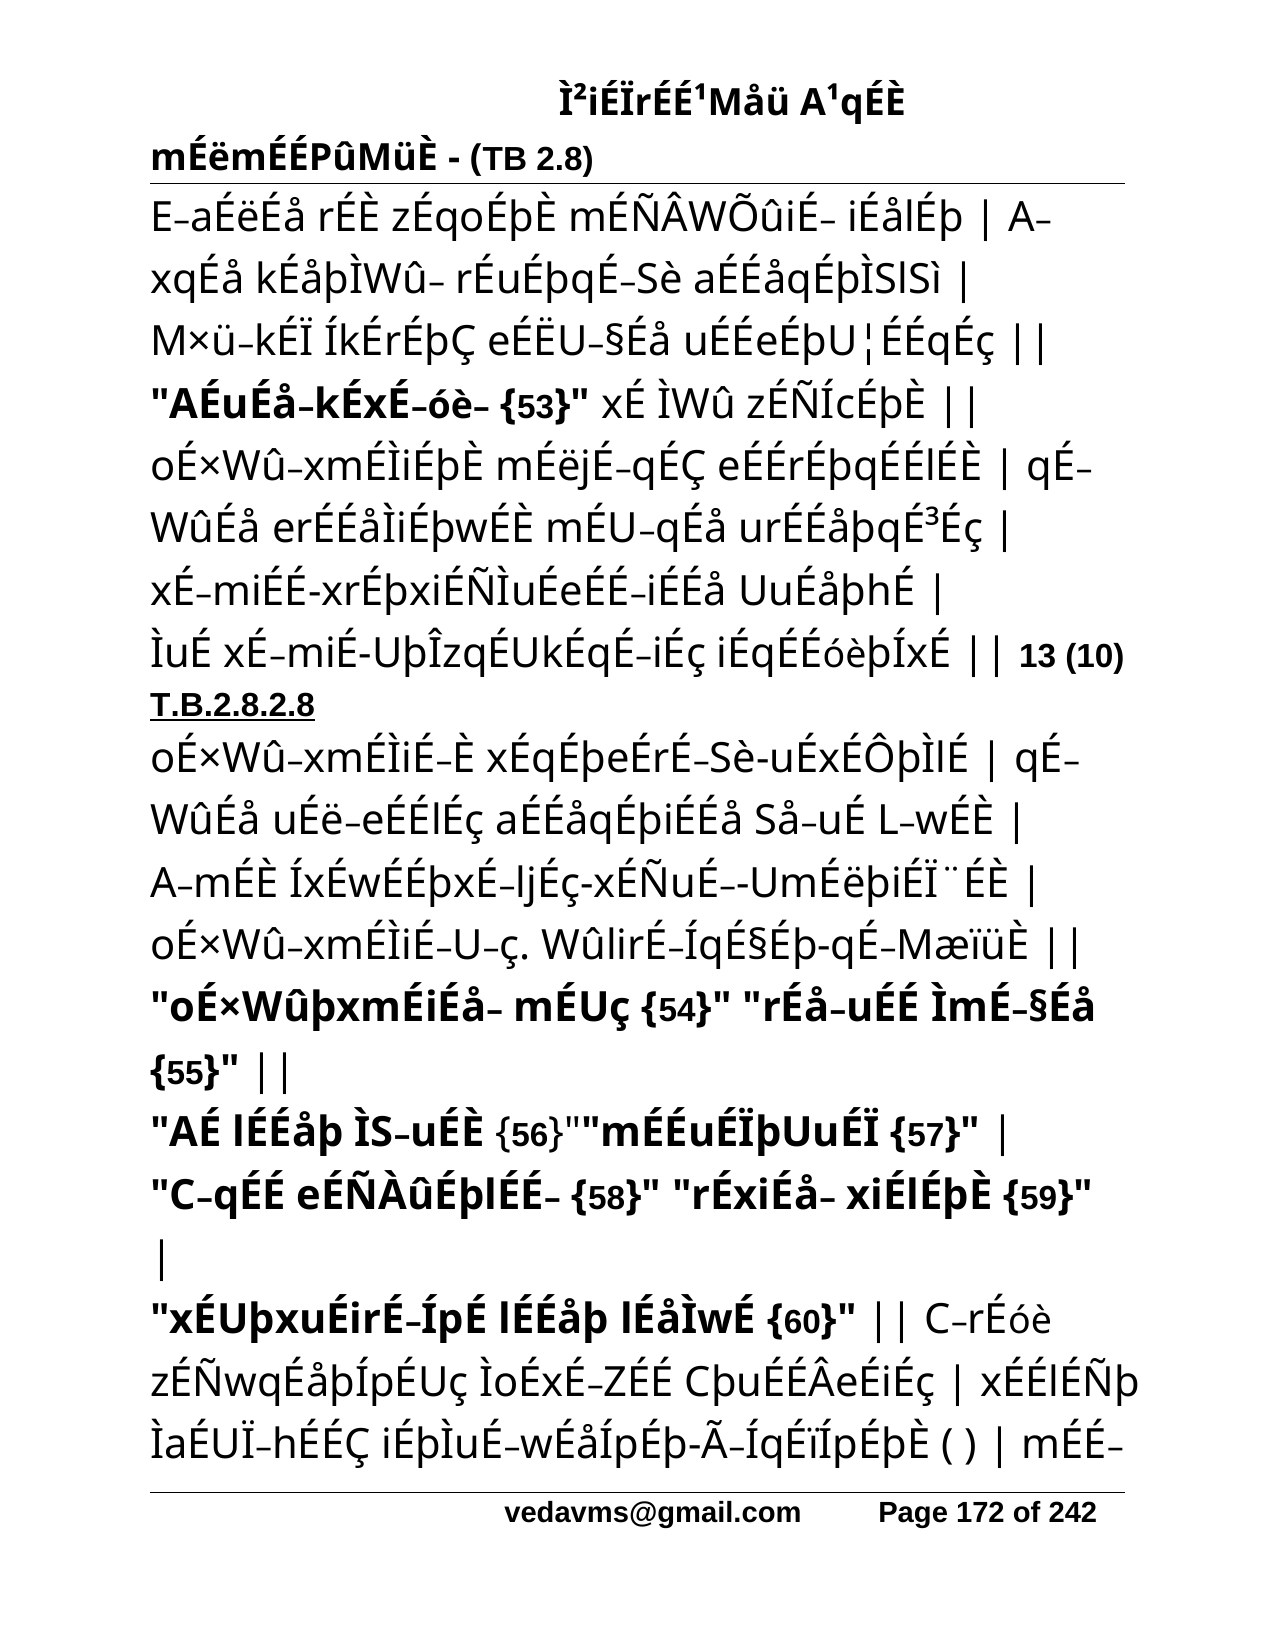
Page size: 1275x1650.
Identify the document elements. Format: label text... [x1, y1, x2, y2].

text ÌuÉ xÉ–miÉ-UþÎzqÉUkÉqÉ–iÉç iÉqÉÉóèþÍxÉ || 13 (10) [150, 623, 1125, 680]
text E–aÉëÉå rÉÈ zÉqoÉþÈ mÉÑÂWÕûiÉ– iÉålÉþ | A–xqÉå kÉåþÌWû– rÉuÉþqÉ–Sè aÉÉåqÉþÌSlSì | [150, 186, 1125, 306]
text A–mÉÈ ÍxÉwÉÉþxÉ–ljÉç-xÉÑuÉ–-UmÉëþiÉÏ¨ÉÈ | oÉ×Wû–xmÉÌiÉ–U–ç. WûlirÉ–ÍqÉ§Éþ-qÉ–MæïüÈ || [150, 852, 1125, 972]
text "AÉ lÉÉåþ ÌS–uÉÈ {56}""mÉÉuÉÏþUuÉÏ {57}" | [150, 1102, 1125, 1159]
text "C–qÉÉ eÉÑÀûÉþlÉÉ– {58}" "rÉxiÉå– xiÉlÉþÈ {59}" | [150, 1164, 1125, 1284]
text T.B.2.8.2.8 [150, 686, 1125, 724]
text xÉ–miÉÉ-xrÉþxiÉÑÌuÉeÉÉ–iÉÉå UuÉåþhÉ | [150, 561, 1125, 617]
text M×ü–kÉÏ ÍkÉrÉþÇ eÉËU–§Éå uÉÉeÉþU¦ÉÉqÉç || "AÉuÉå–kÉxÉ–óè– {53}" xÉ ÌWû zÉÑÍcÉþÈ || oÉ×Wû–xmÉÌiÉþÈ mÉëjÉ–qÉÇ eÉÉrÉþqÉÉlÉÈ | qÉ–WûÉå erÉÉåÌiÉþwÉÈ mÉU–qÉå urÉÉåþqÉ³Éç | [150, 311, 1125, 555]
text "oÉ×WûþxmÉiÉå– mÉUç {54}" "rÉå–uÉÉ ÌmÉ–§Éå {55}" || [150, 977, 1125, 1096]
text oÉ×Wû–xmÉÌiÉ–È xÉqÉþeÉrÉ–Sè-uÉxÉÔþÌlÉ | qÉ–WûÉå uÉë–eÉÉlÉç aÉÉåqÉþiÉÉå Så–uÉ L–wÉÈ | [150, 728, 1125, 847]
